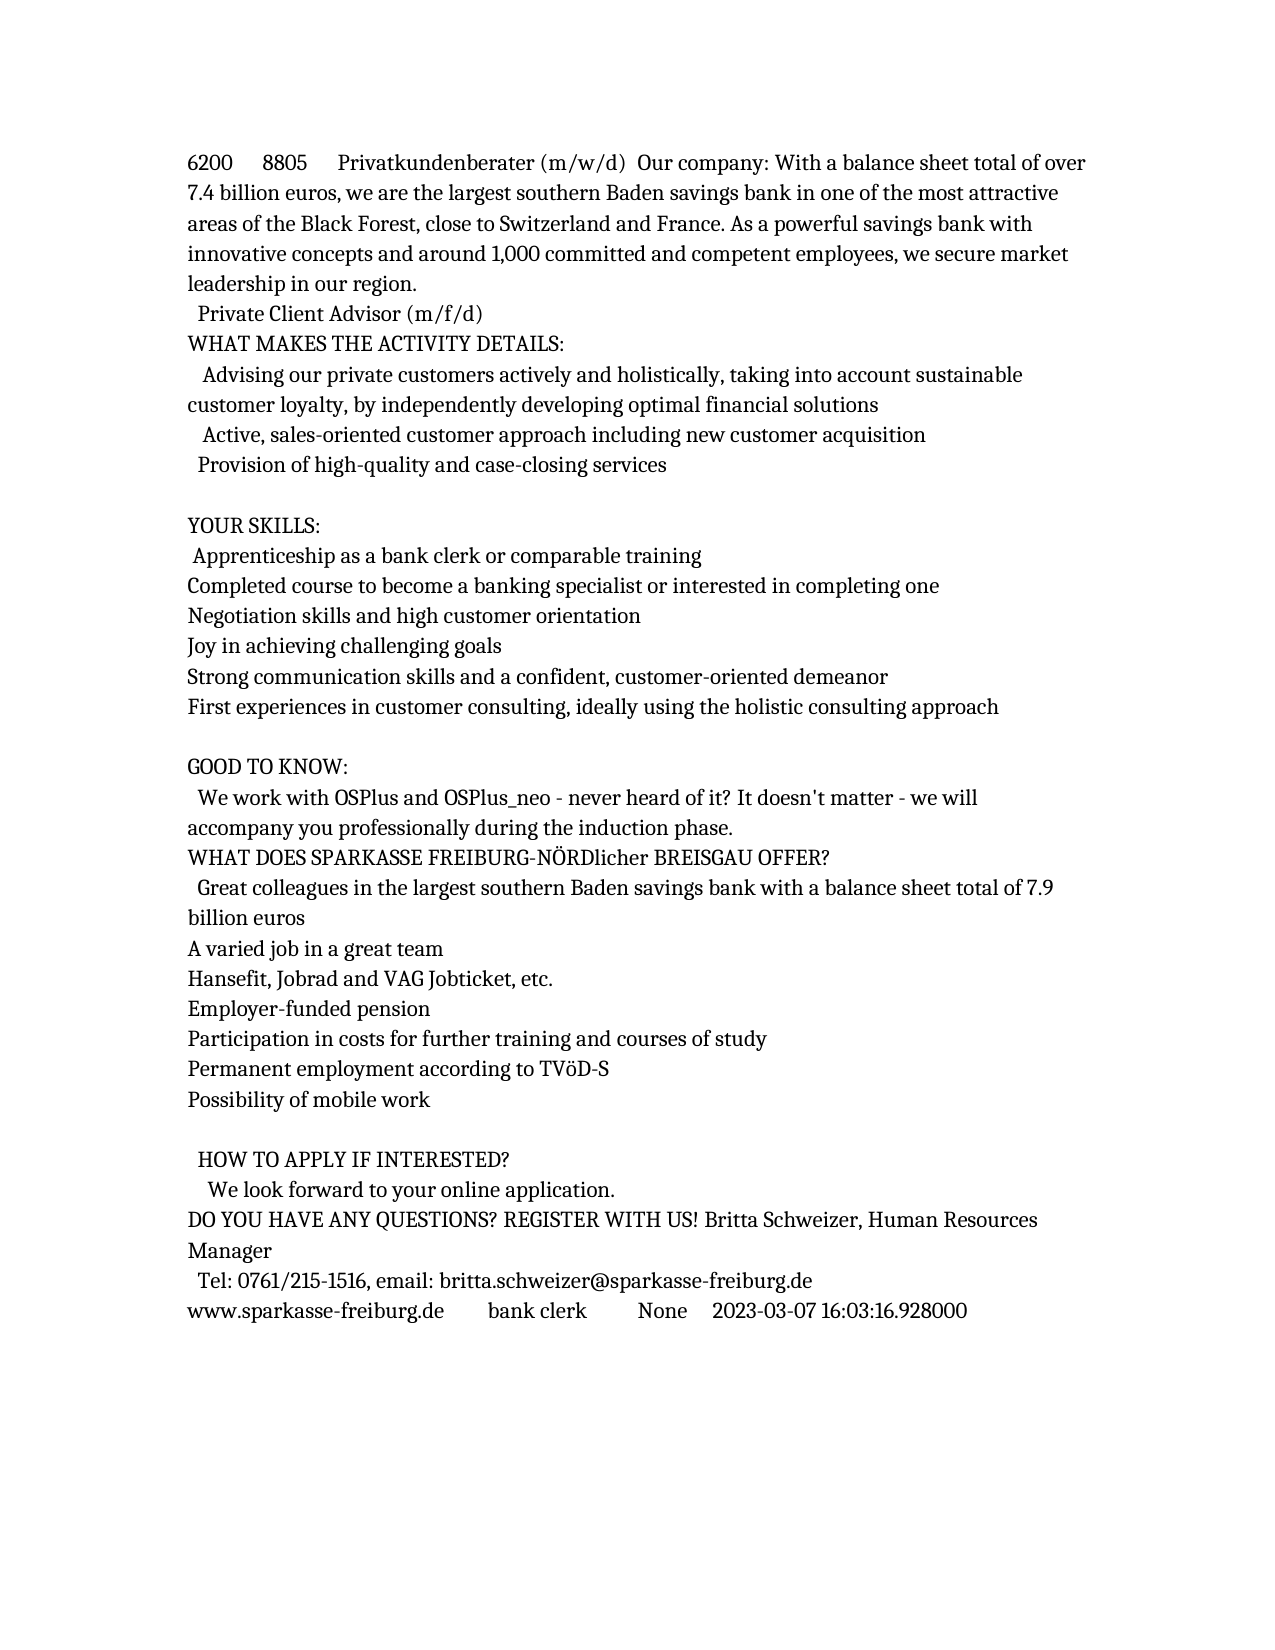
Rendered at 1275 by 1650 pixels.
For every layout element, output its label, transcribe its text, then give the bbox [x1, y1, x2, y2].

text 6200 8805 Privatkundenberater (m/w/d) Our company: With a balance sheet total of over 7.4 billion euros, we are the largest southern Baden savings bank in one of the most attractive areas of the Black Forest, close to Switzerland and France. As a powerful savings bank with innovative concepts and around 1,000 committed and competent employees, we secure market leadership in our region. Private Client Advisor (m/f/d) WHAT MAKES THE ACTIVITY DETAILS: Advising our private customers actively and holistically, taking into account sustainable customer loyalty, by independently developing optimal financial solutions Active, sales-oriented customer approach including new customer acquisition Provision of high-quality and case-closing services YOUR SKILLS: Apprenticeship as a bank clerk or comparable training Completed course to become a banking specialist or interested in completing one Negotiation skills and high customer orientation Joy in achieving challenging goals Strong communication skills and a confident, customer-oriented demeanor First experiences in customer consulting, ideally using the holistic consulting approach GOOD TO KNOW: We work with OSPlus and OSPlus_neo - never heard of it? It doesn't matter - we will accompany you professionally during the induction phase. WHAT DOES SPARKASSE FREIBURG-NÖRDlicher BREISGAU OFFER? Great colleagues in the largest southern Baden savings bank with a balance sheet total of 7.9 billion euros A varied job in a great team Hansefit, Jobrad and VAG Jobticket, etc. Employer-funded pension Participation in costs for further training and courses of study Permanent employment according to TVöD-S Possibility of mobile work HOW TO APPLY IF INTERESTED? We look forward to your online application. DO YOU HAVE ANY QUESTIONS? REGISTER WITH US! Britta Schweizer, Human Resources Manager Tel: 0761/215-1516, email: britta.schweizer@sparkasse-freiburg.de www.sparkasse-freiburg.de bank clerk None 2023-03-07 16:03:16.928000 [187, 150, 1087, 1354]
